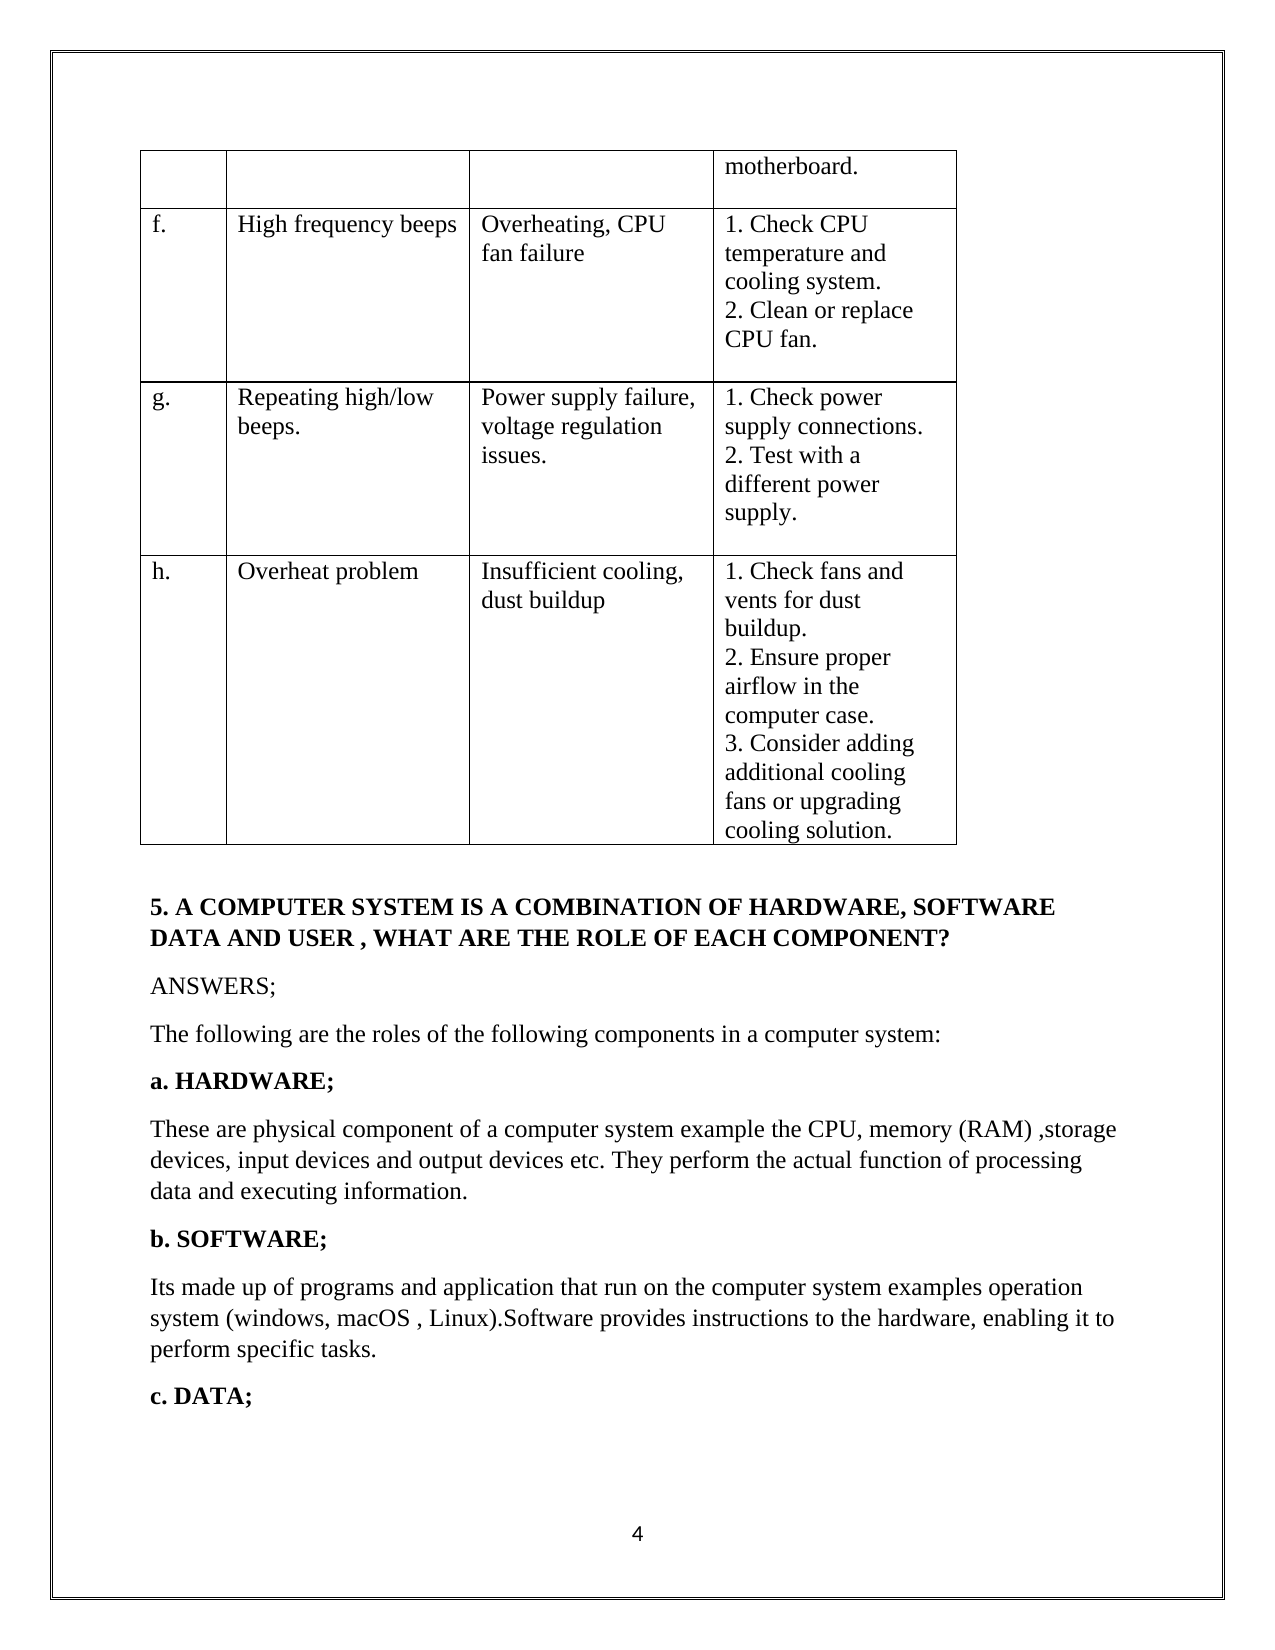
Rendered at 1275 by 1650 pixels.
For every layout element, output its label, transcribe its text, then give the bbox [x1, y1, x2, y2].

table_cell g. [141, 383, 226, 555]
text These are physical component of a computer system example the CPU, memory (RAM) ,storage devices, input devices and output devices etc. They perform the actual function of processing data and executing information. [150, 1114, 1125, 1205]
table_cell 1. Check CPU temperature and cooling system. 2. Clean or replace CPU fan. [714, 209, 956, 381]
table_cell Power supply failure, voltage regulation issues. [470, 383, 713, 555]
text 5. A COMPUTER SYSTEM IS A COMBINATION OF HARDWARE, SOFTWARE DATA AND USER , WHAT ARE THE ROLE OF EACH COMPONENT? [150, 892, 1125, 952]
table_cell f. [141, 209, 226, 381]
table_cell High frequency beeps [227, 209, 469, 381]
text a. HARDWARE; [150, 1066, 1125, 1095]
text Its made up of programs and application that run on the computer system examples operation system (windows, macOS , Linux).Software provides instructions to the hardware, enabling it to perform specific tasks. [150, 1272, 1125, 1362]
text The following are the roles of the following components in a computer system: [150, 1019, 1125, 1047]
table_cell 1. Check fans and vents for dust buildup. 2. Ensure proper airflow in the computer case. 3. Consider adding additional cooling fans or upgrading cooling solution. [714, 556, 956, 843]
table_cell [714, 151, 956, 208]
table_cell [470, 151, 713, 208]
text b. SOFTWARE; [150, 1224, 1125, 1253]
table_cell e. [141, 151, 226, 208]
table_cell Overheating, CPU fan failure [470, 209, 713, 381]
table_cell Overheat problem [227, 556, 469, 843]
table_cell Repeating high/low beeps. [227, 383, 469, 555]
table_cell Insufficient cooling, dust buildup [470, 556, 713, 843]
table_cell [227, 151, 469, 208]
text ANSWERS; [150, 971, 1125, 1000]
text c. DATA; [150, 1381, 1125, 1410]
table_cell 1. Check power supply connections. 2. Test with a different power supply. [714, 383, 956, 555]
table_cell h. [141, 556, 226, 843]
